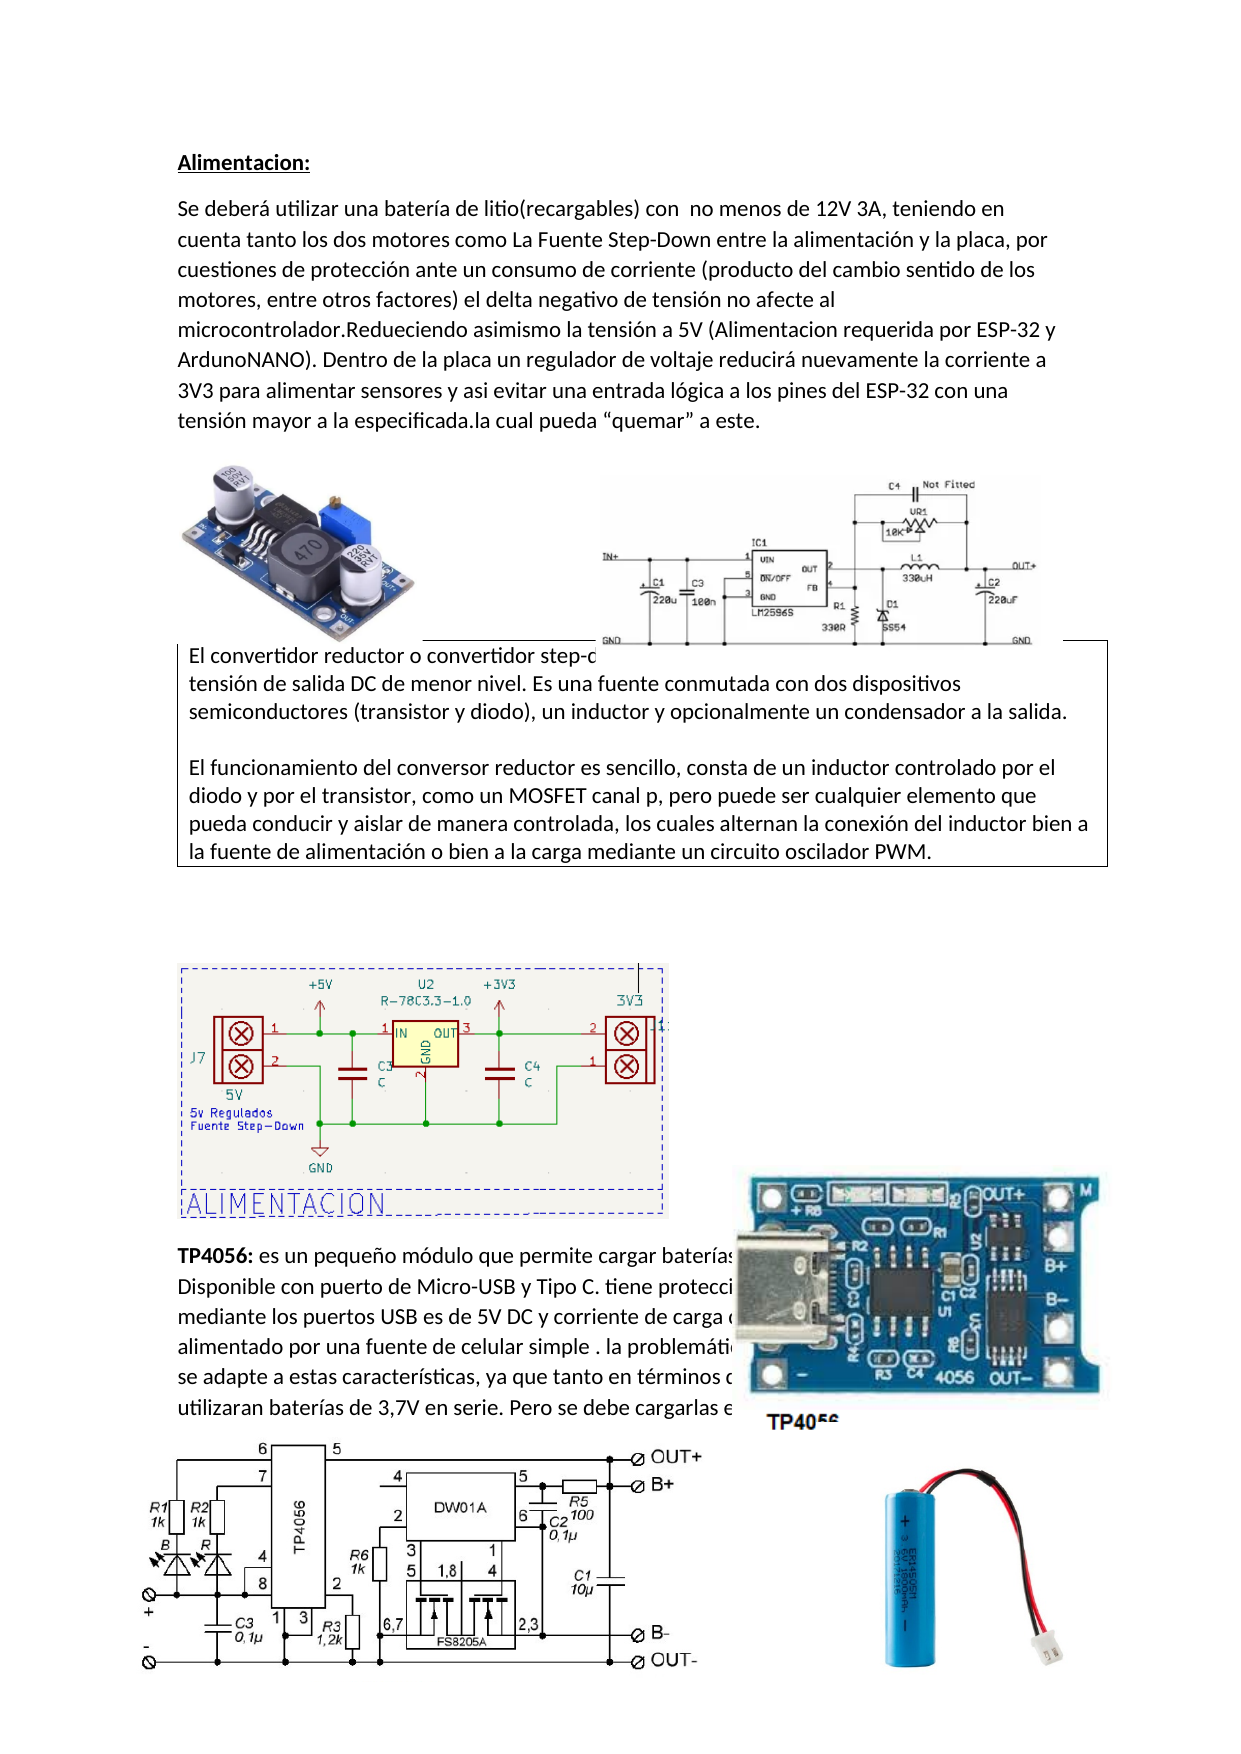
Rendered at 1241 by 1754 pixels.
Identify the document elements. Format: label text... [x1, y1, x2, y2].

picture [169, 455, 423, 644]
picture [177, 963, 669, 1219]
text Alimentacion: [177, 148, 1063, 176]
picture [731, 1165, 1113, 1717]
text TP4056: es un pequeño módulo que permite cargar baterías de Li-Ion o LiPo de una celda 1S. Disponible con puerto de Micro-USB y Tipo C. tiene protección dual, su voltaje de entrada mediante los puertos USB es de 5V DC y corriente de carga de 1A.por lo que puede ser alimentado por una fuente de celular simple . la problemática surge al buscar una batería que se adapte a estas características, ya que tanto en términos de espacio como de mercado, se utilizaran baterías de 3,7V en serie. Pero se debe cargarlas en paralelo [177, 1242, 731, 1421]
text Se deberá utilizar una batería de litio(recargables) con no menos de 12V 3A, teniendo en cuenta tanto los dos motores como La Fuente Step-Down entre la alimentación y la placa, por cuestiones de protección ante un consumo de corriente (producto del cambio sentido de los motores, entre otros factores) el delta negativo de tensión no afecte al microcontrolador.Redueciendo asimismo la tensión a 5V (Alimentacion requerida por ESP-32 y ArdunoNANO). Dentro de la placa un regulador de voltaje reducirá nuevamente la corriente a 3V3 para alimentar sensores y asi evitar una entrada lógica a los pines del ESP-32 con una tensión mayor a la especificada.la cual pueda “quemar” a este. [177, 194, 1063, 434]
table_header El convertidor reductor o convertidor step-down, convierte la tensión DC de entrada a una tensión de salida DC de menor nivel. Es una fuente conmutada con dos dispositivos semiconductores (transistor y diodo), un inductor y opcionalmente un condensador a la salida. El funcionamiento del conversor reductor es sencillo, consta de un inductor controlado por el diodo y por el transistor, como un MOSFET canal p, pero puede ser cualquier elemento que pueda conducir y aislar de manera controlada, los cuales alternan la conexión del inductor bien a la fuente de alimentación o bien a la carga mediante un circuito oscilador PWM. [178, 641, 1107, 866]
picture [120, 1434, 721, 1682]
picture [595, 455, 1063, 674]
